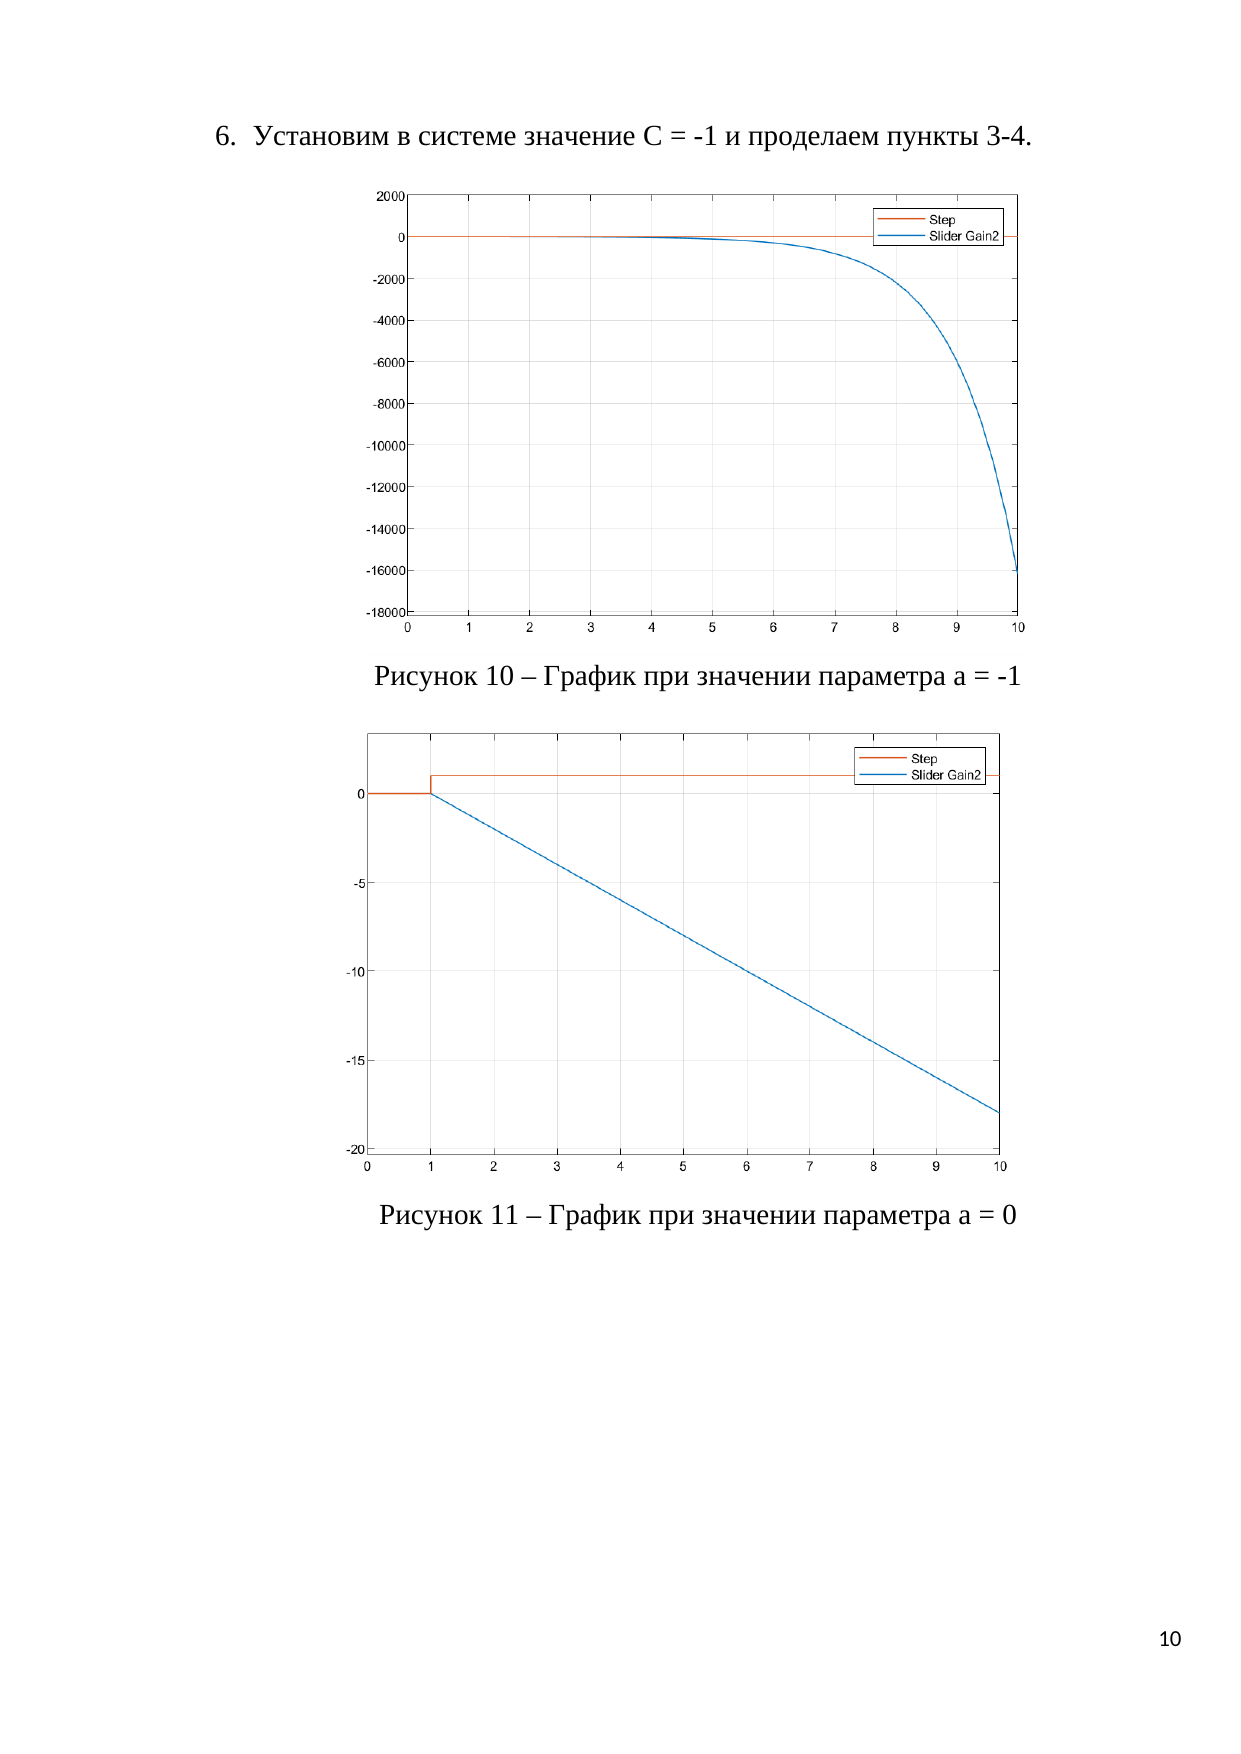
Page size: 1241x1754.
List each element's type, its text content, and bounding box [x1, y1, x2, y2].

list Установим в системе значение C = -1 и проделаем пункты 3-4. [215, 118, 1181, 152]
picture [345, 724, 1014, 1197]
picture [364, 185, 1032, 658]
text Рисунок 10 – График при значении параметра а = -1 [215, 658, 1181, 691]
text Рисунок 11 – График при значении параметра а = 0 [215, 1197, 1181, 1231]
